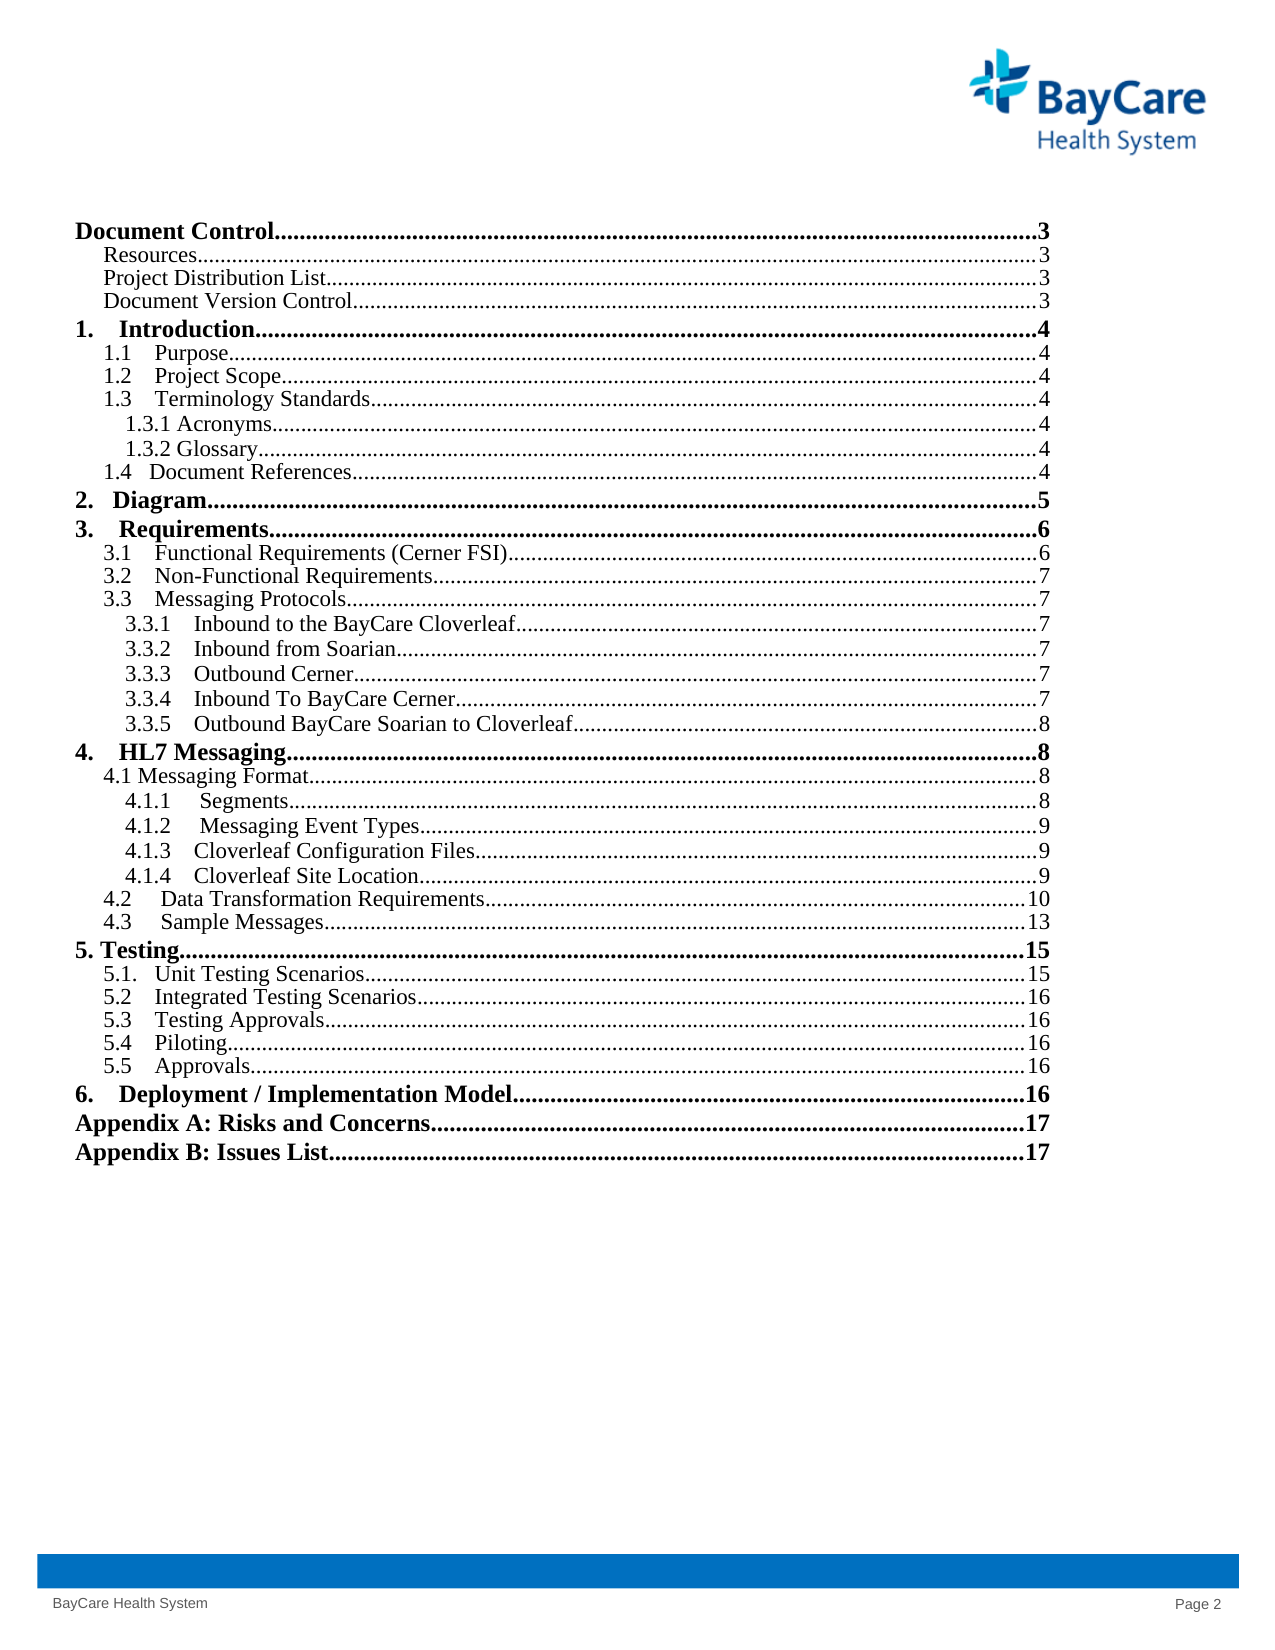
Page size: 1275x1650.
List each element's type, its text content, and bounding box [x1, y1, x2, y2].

text 4.1 Messaging Format 8 [103, 765, 1200, 788]
text 1.3.2 Glossary 4 [125, 436, 1200, 461]
text 3.3.4 Inbound To BayCare Cerner 7 [125, 686, 1200, 711]
text 1.2 Project Scope 4 [103, 365, 1200, 388]
text 5.4 Piloting 16 [103, 1032, 1200, 1055]
text 4.2 Data Transformation Requirements 10 [103, 888, 1200, 911]
text Appendix A: Risks and Concerns 17 [75, 1113, 1200, 1136]
text 2. Diagram 5 [75, 490, 1200, 513]
text 4.1.1 Segments 8 [125, 788, 1200, 813]
text 4.1.3 Cloverleaf Configuration Files 9 [125, 838, 1200, 863]
text 1. Introduction 4 [75, 319, 1200, 342]
text 3.1 Functional Requirements (Cerner FSI) 6 [103, 542, 1200, 565]
text 3. Requirements 6 [75, 519, 1200, 542]
text 1.3.1 Acronyms 4 [125, 411, 1200, 436]
text 6. Deployment / Implementation Model 16 [75, 1084, 1200, 1107]
text 5.1. Unit Testing Scenarios 15 [103, 963, 1200, 986]
text 3.2 Non-Functional Requirements 7 [103, 565, 1200, 588]
text 3.3.3 Outbound Cerner 7 [125, 661, 1200, 686]
text 4. HL7 Messaging 8 [75, 742, 1200, 765]
text 4.1.2 Messaging Event Types 9 [125, 813, 1200, 838]
text Resources 3 [103, 244, 1200, 267]
text 3.3 Messaging Protocols 7 [103, 588, 1200, 611]
text 4.1.4 Cloverleaf Site Location 9 [125, 863, 1200, 888]
text 1.1 Purpose 4 [103, 342, 1200, 365]
text 5.3 Testing Approvals 16 [103, 1009, 1200, 1032]
text 1.3 Terminology Standards 4 [103, 388, 1200, 411]
text 3.3.2 Inbound from Soarian 7 [125, 636, 1200, 661]
text Document Version Control 3 [103, 290, 1200, 313]
text 5.5 Approvals 16 [103, 1055, 1200, 1078]
text Project Distribution List 3 [103, 267, 1200, 290]
text 3.3.1 Inbound to the BayCare Cloverleaf 7 [125, 611, 1200, 636]
text 3.3.5 Outbound BayCare Soarian to Cloverleaf 8 [125, 711, 1200, 736]
text 5. Testing 15 [75, 940, 1200, 963]
text 1.4 Document References 4 [103, 461, 1200, 484]
text Document Control 3 [75, 221, 1200, 244]
text Appendix B: Issues List 17 [75, 1142, 1200, 1165]
text 5.2 Integrated Testing Scenarios 16 [103, 986, 1200, 1009]
picture [951, 37, 1233, 168]
text 4.3 Sample Messages 13 [103, 911, 1200, 934]
